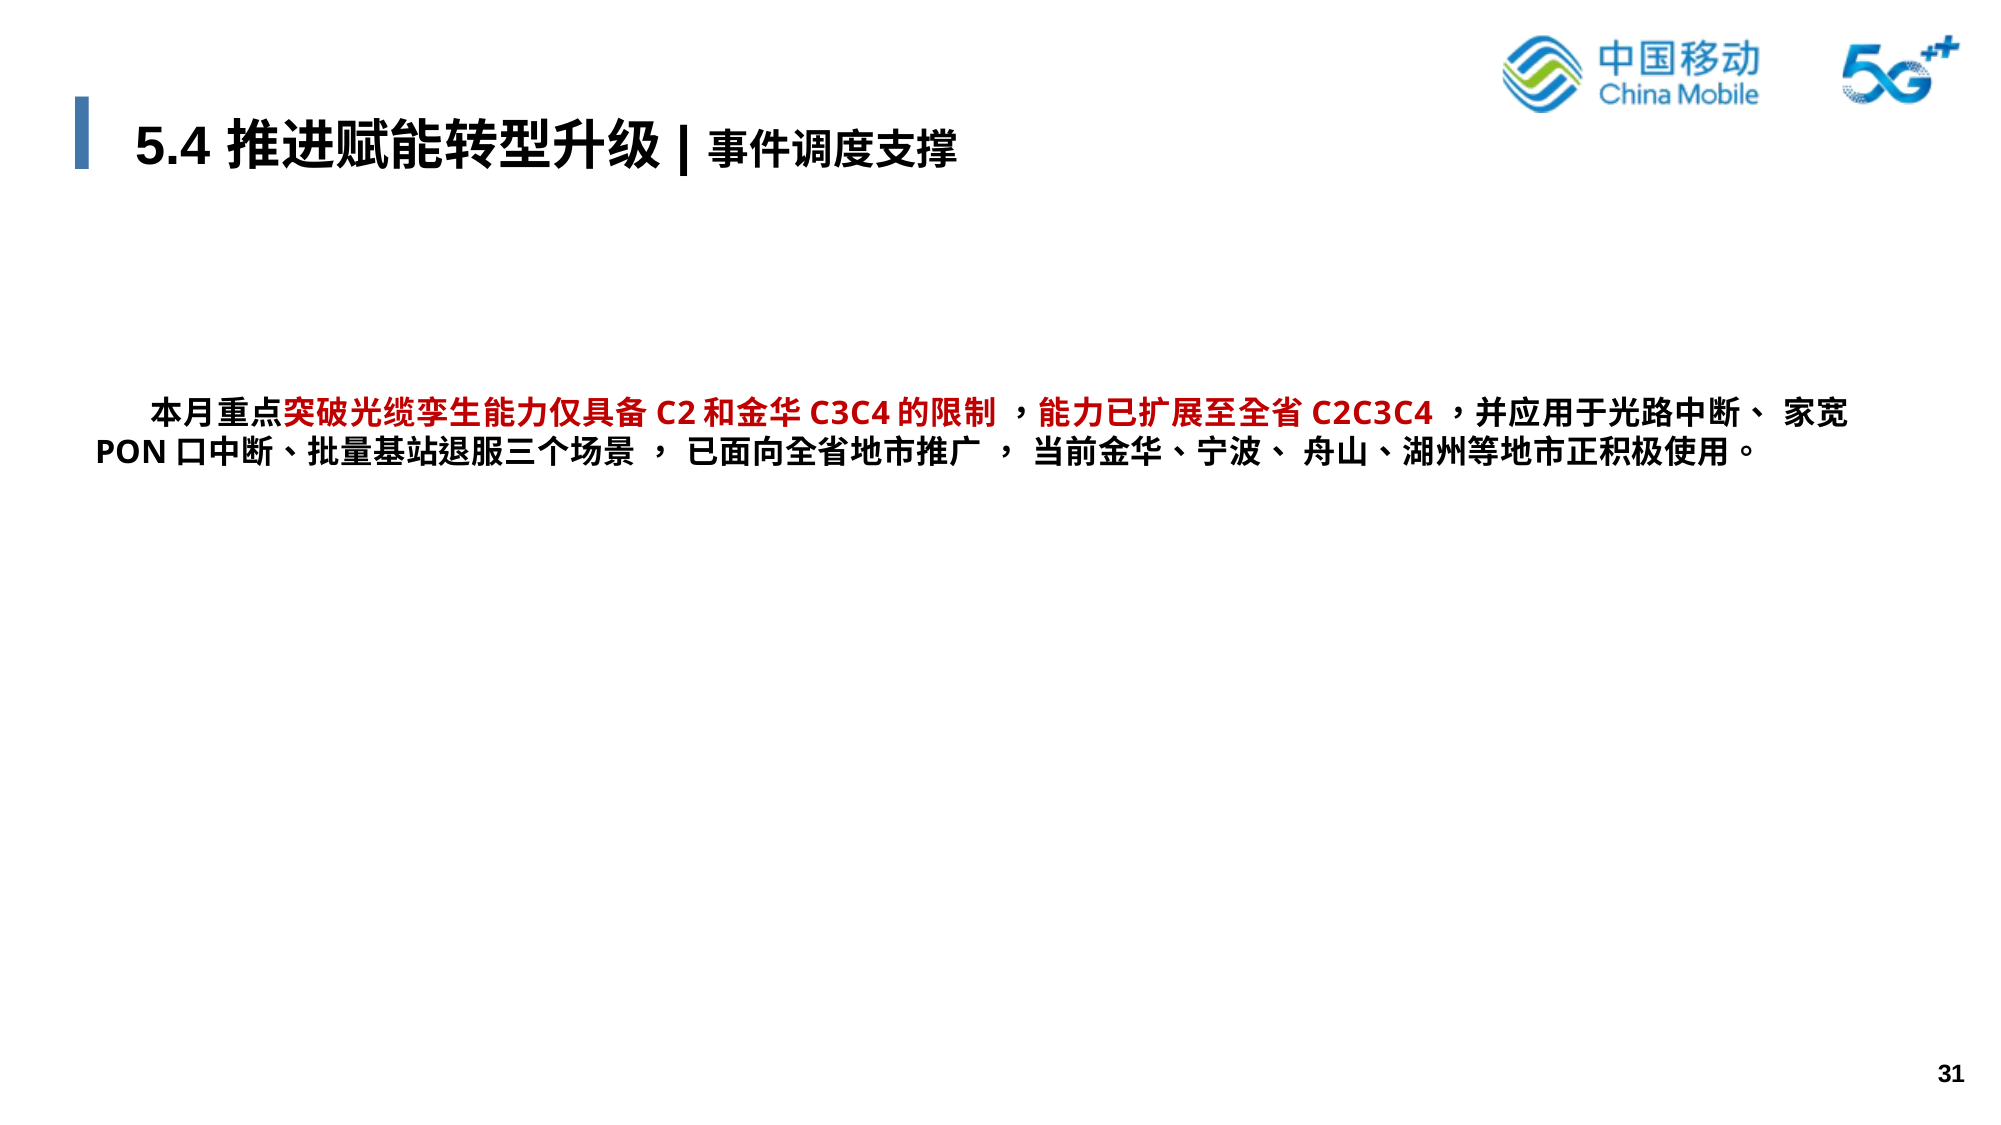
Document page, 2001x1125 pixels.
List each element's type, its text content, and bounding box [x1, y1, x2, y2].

subtitle l 5.4 推进赋能转型升级 | 事件调度支撑 [69, 71, 1965, 191]
text 本月重点突破光缆孪生能力仅具备C2和金华C3C4的限制 ，能力已扩展至全省C2C3C4 ，并应用于光路中断、 家宽PON 口中断、批量基站退服三个场景 ， 已面向全省地市推广 ， 当前金华、宁波、 舟山、湖州等地市正积极使用。 [95, 392, 1896, 473]
picture [1842, 34, 1961, 106]
picture [1502, 35, 1760, 113]
